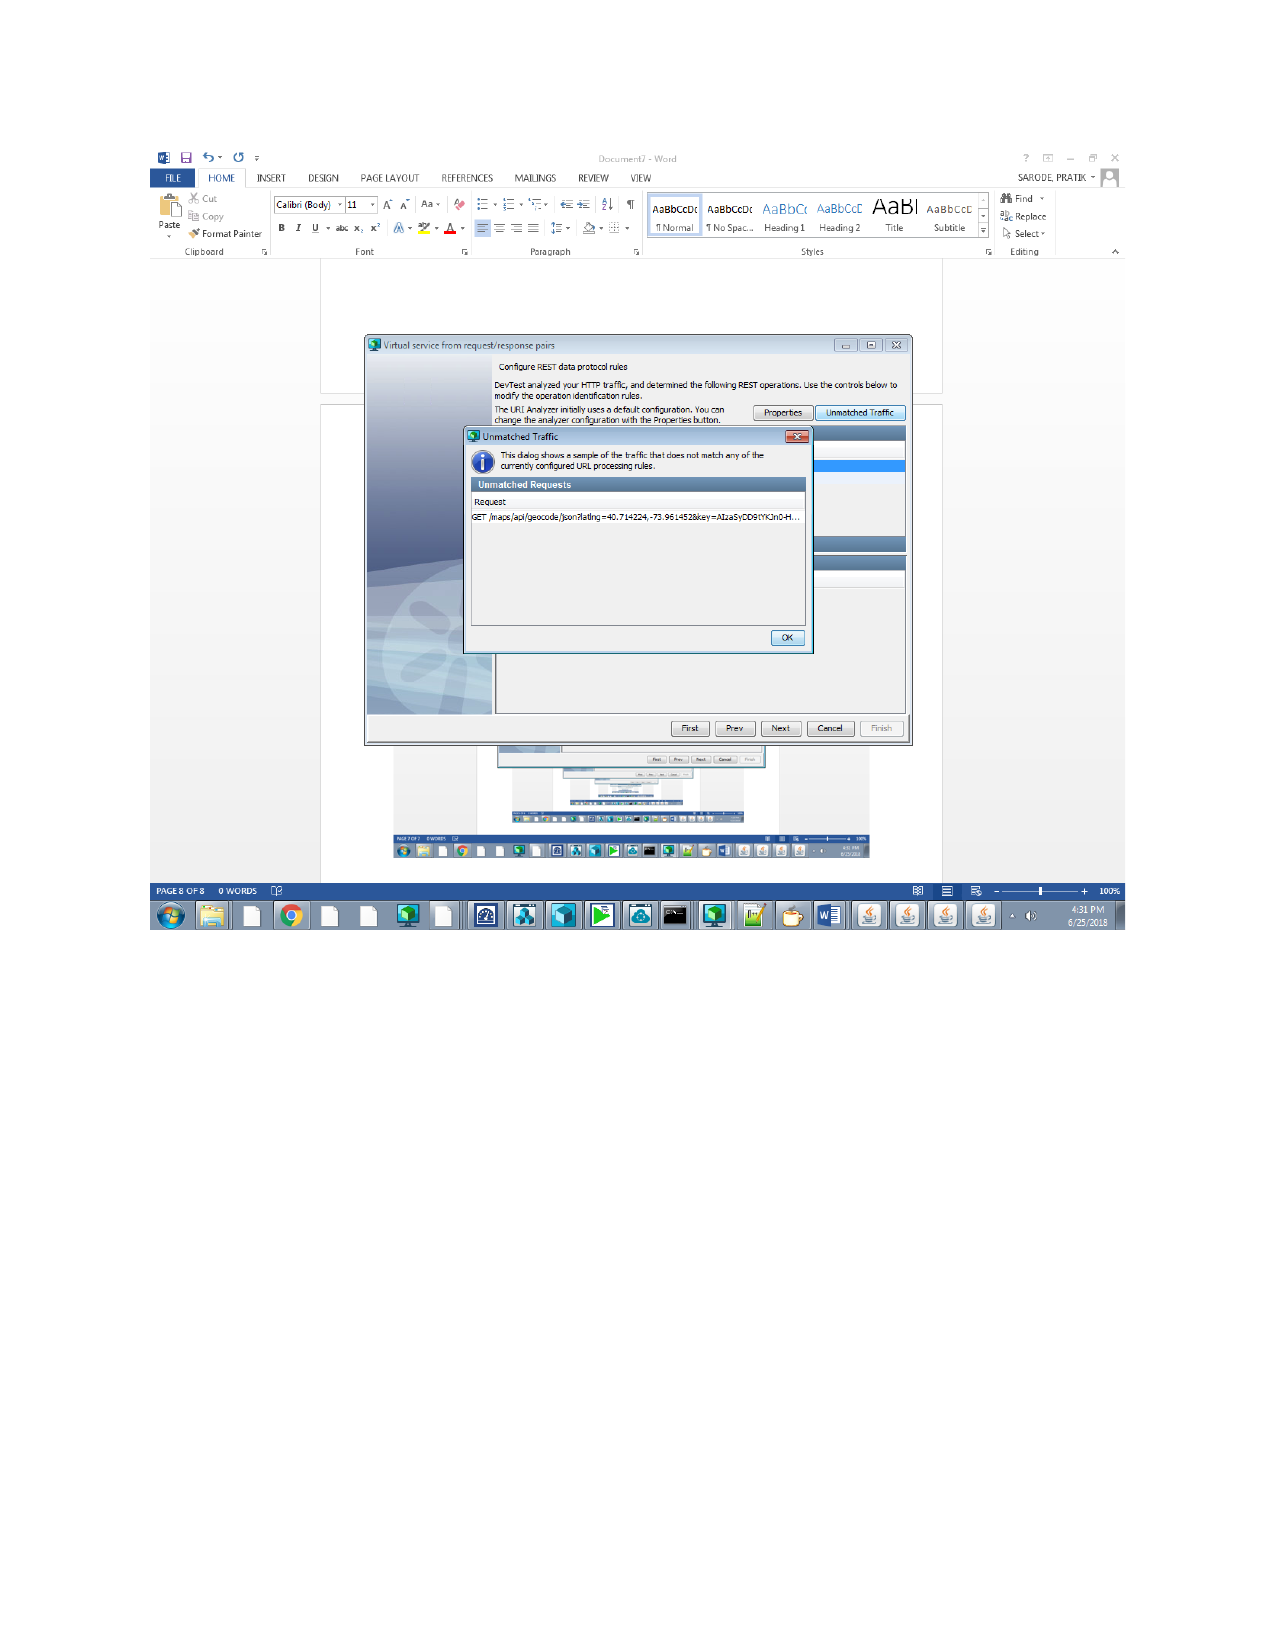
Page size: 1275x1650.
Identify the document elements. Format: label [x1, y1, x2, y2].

picture [150, 150, 1125, 930]
